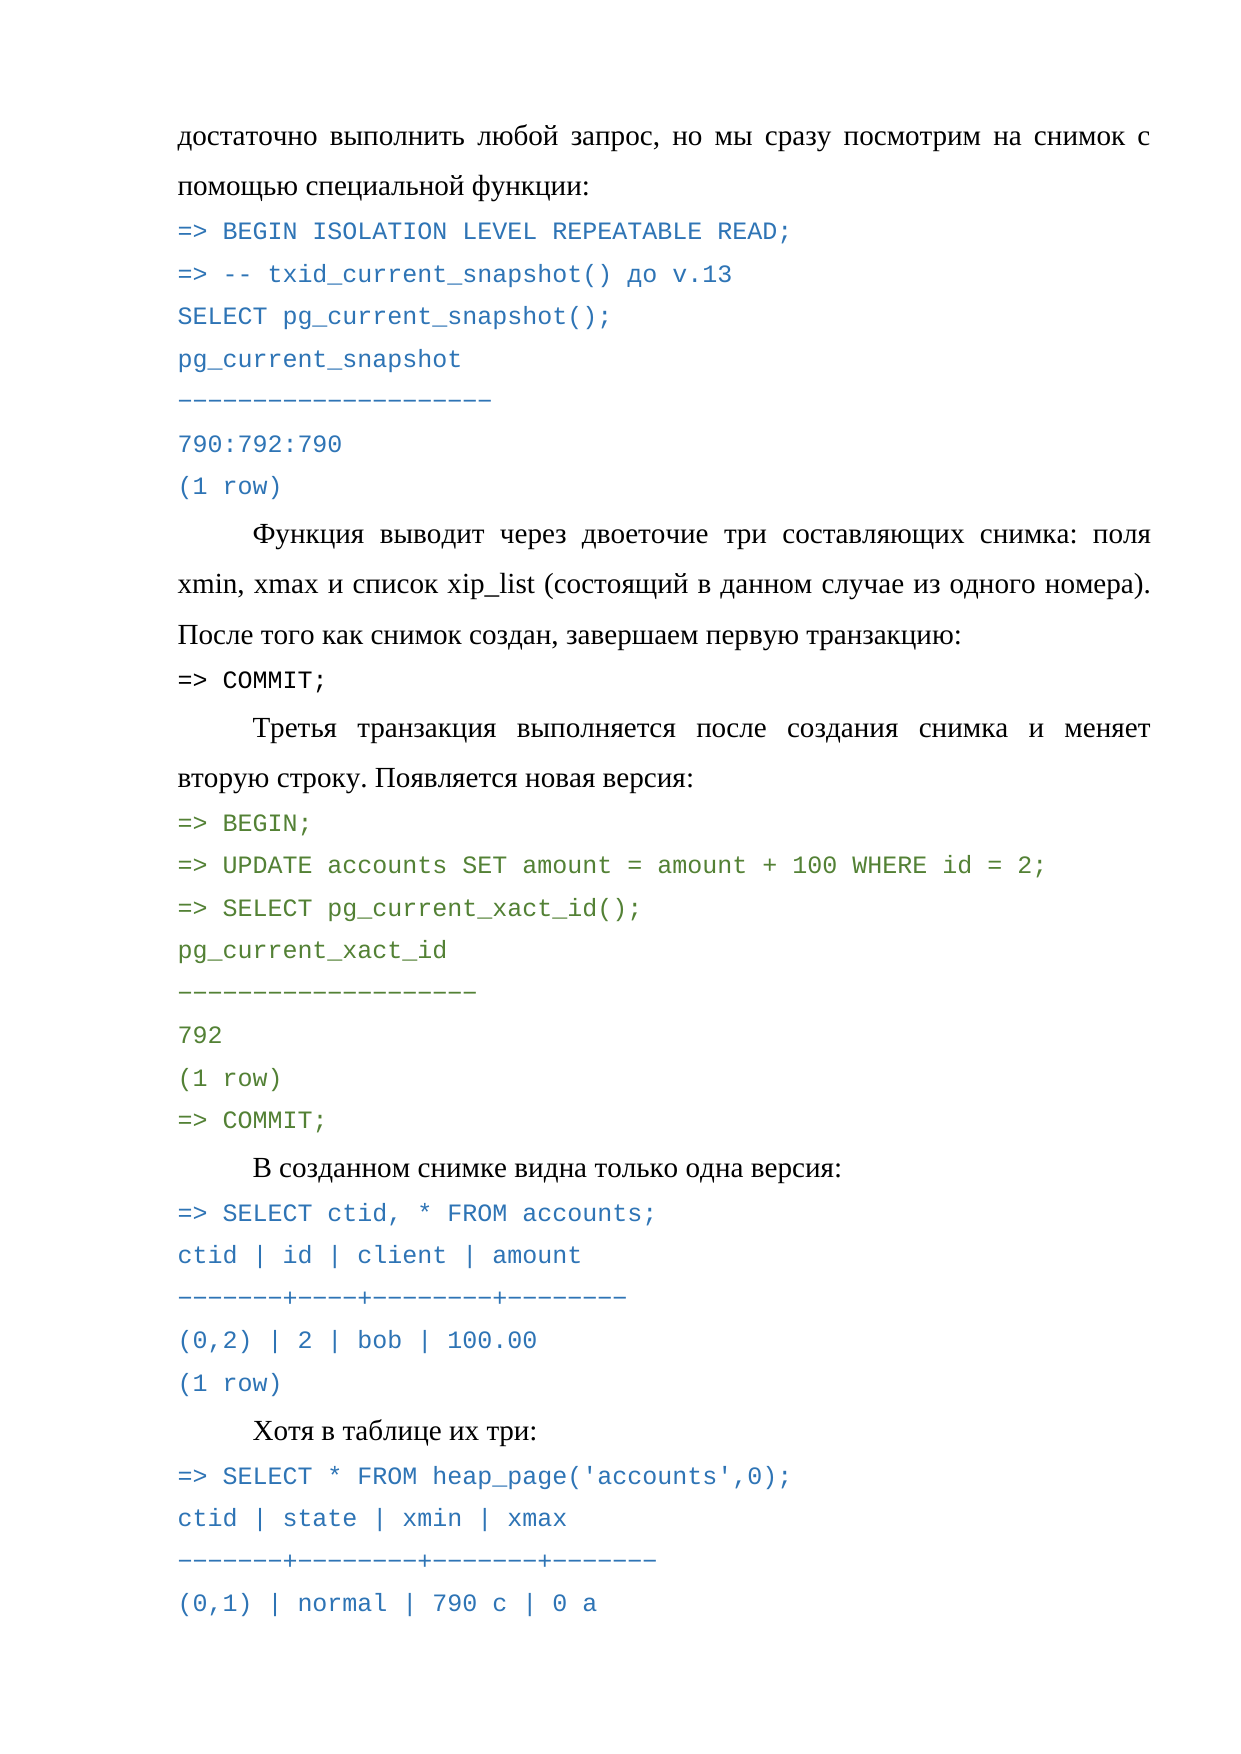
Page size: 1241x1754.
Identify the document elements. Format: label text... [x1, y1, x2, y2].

text => COMMIT; [177, 1108, 1152, 1136]
text (0,1) | normal | 790 c | 0 a [177, 1591, 1152, 1619]
text (1 row) [177, 474, 1152, 502]
text => BEGIN; [177, 810, 1152, 839]
text => SELECT * FROM heap_page('accounts',0); [177, 1463, 1152, 1492]
text => COMMIT; [177, 667, 1152, 696]
text => -- txid_current_snapshot() до v.13 [177, 261, 1152, 289]
text Третья транзакция выполняется после создания снимка и меняет вторую строку. Появляется новая версия: [177, 710, 1152, 793]
text −−−−−−−+−−−−+−−−−−−−−+−−−−−−−− [177, 1286, 1152, 1314]
text pg_current_snapshot [177, 346, 1152, 374]
text (0,2) | 2 | bob | 100.00 [177, 1328, 1152, 1356]
text Хотя в таблице их три: [177, 1413, 1152, 1447]
text −−−−−−−−−−−−−−−−−−−− [177, 980, 1152, 1009]
text ctid | state | xmin | xmax [177, 1506, 1152, 1534]
text ctid | id | client | amount [177, 1243, 1152, 1271]
text (1 row) [177, 1371, 1152, 1399]
text В созданном снимке видна только одна версия: [177, 1150, 1152, 1184]
text (1 row) [177, 1065, 1152, 1094]
text 792 [177, 1023, 1152, 1051]
text Функция выводит через двоеточие три составляющих снимка: поля xmin, xmax и список xip_list (состоящий в данном случае из одного номера). После того как снимок создан, завершаем первую транзакцию: [177, 516, 1152, 650]
text => SELECT pg_current_xact_id(); [177, 895, 1152, 924]
text => BEGIN ISOLATION LEVEL REPEATABLE READ; [177, 219, 1152, 247]
text 790:792:790 [177, 431, 1152, 459]
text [177, 118, 1152, 202]
text SELECT pg_current_snapshot(); [177, 304, 1152, 332]
text −−−−−−−+−−−−−−−−+−−−−−−−+−−−−−−− [177, 1548, 1152, 1577]
text pg_current_xact_id [177, 938, 1152, 966]
text => UPDATE accounts SET amount = amount + 100 WHERE id = 2; [177, 853, 1152, 881]
text => SELECT ctid, * FROM accounts; [177, 1201, 1152, 1229]
text −−−−−−−−−−−−−−−−−−−−− [177, 389, 1152, 417]
